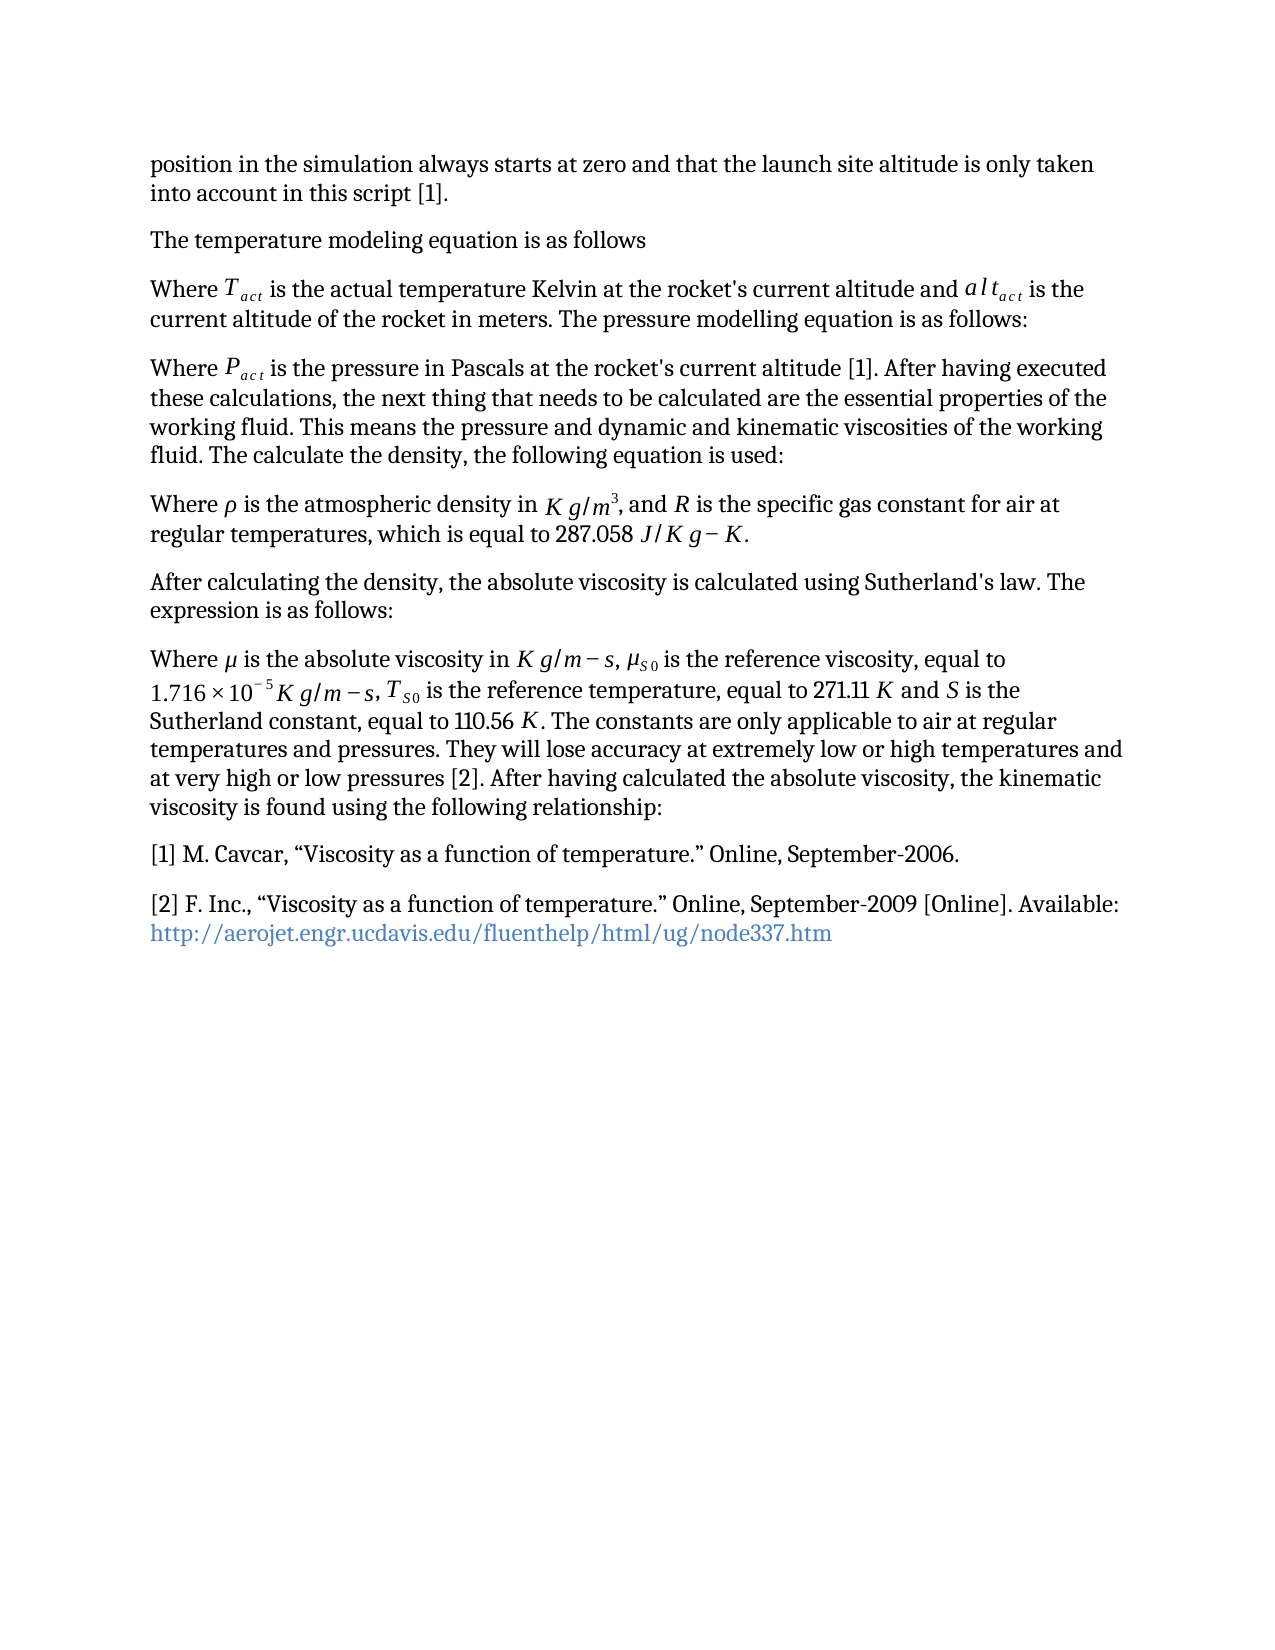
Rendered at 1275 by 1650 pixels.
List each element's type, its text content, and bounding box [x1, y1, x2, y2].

text After calculating the density, the absolute viscosity is calculated using Sutherland's law. The expression is as follows: [150, 568, 1125, 625]
text Where is the actual temperature Kelvin at the rocket's current altitude and is the current altitude of the rocket in meters. The pressure modelling equation is as follows: [150, 274, 1125, 334]
text Where is the atmospheric density in , and is the specific gas constant for air at regular temperatures, which is equal to 287.058 . [150, 489, 1125, 549]
text [1] M. Cavcar, “Viscosity as a function of temperature.” Online, September-2006. [150, 840, 1125, 869]
text The temperature modeling equation is as follows [150, 226, 1125, 255]
text Where is the absolute viscosity in , is the reference viscosity, equal to , is the reference temperature, equal to 271.11 and is the Sutherland constant, equal to 110.56 . The constants are only applicable to air at regular temperatures and pressures. They will lose accuracy at extremely low or high temperatures and at very high or low pressures [2]. After having calculated the absolute viscosity, the kinematic viscosity is found using the following relationship: [150, 644, 1125, 822]
text Where is the pressure in Pascals at the rocket's current altitude [1]. After having executed these calculations, the next thing that needs to be calculated are the essential properties of the working fluid. This means the pressure and dynamic and kinematic viscosities of the working fluid. The calculate the density, the following equation is used: [150, 353, 1125, 470]
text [150, 150, 1125, 207]
text [2] F. Inc., “Viscosity as a function of temperature.” Online, September-2009 [Online]. Available: http://aerojet.engr.ucdavis.edu/fluenthelp/html/ug/node337.htm [150, 890, 1125, 947]
